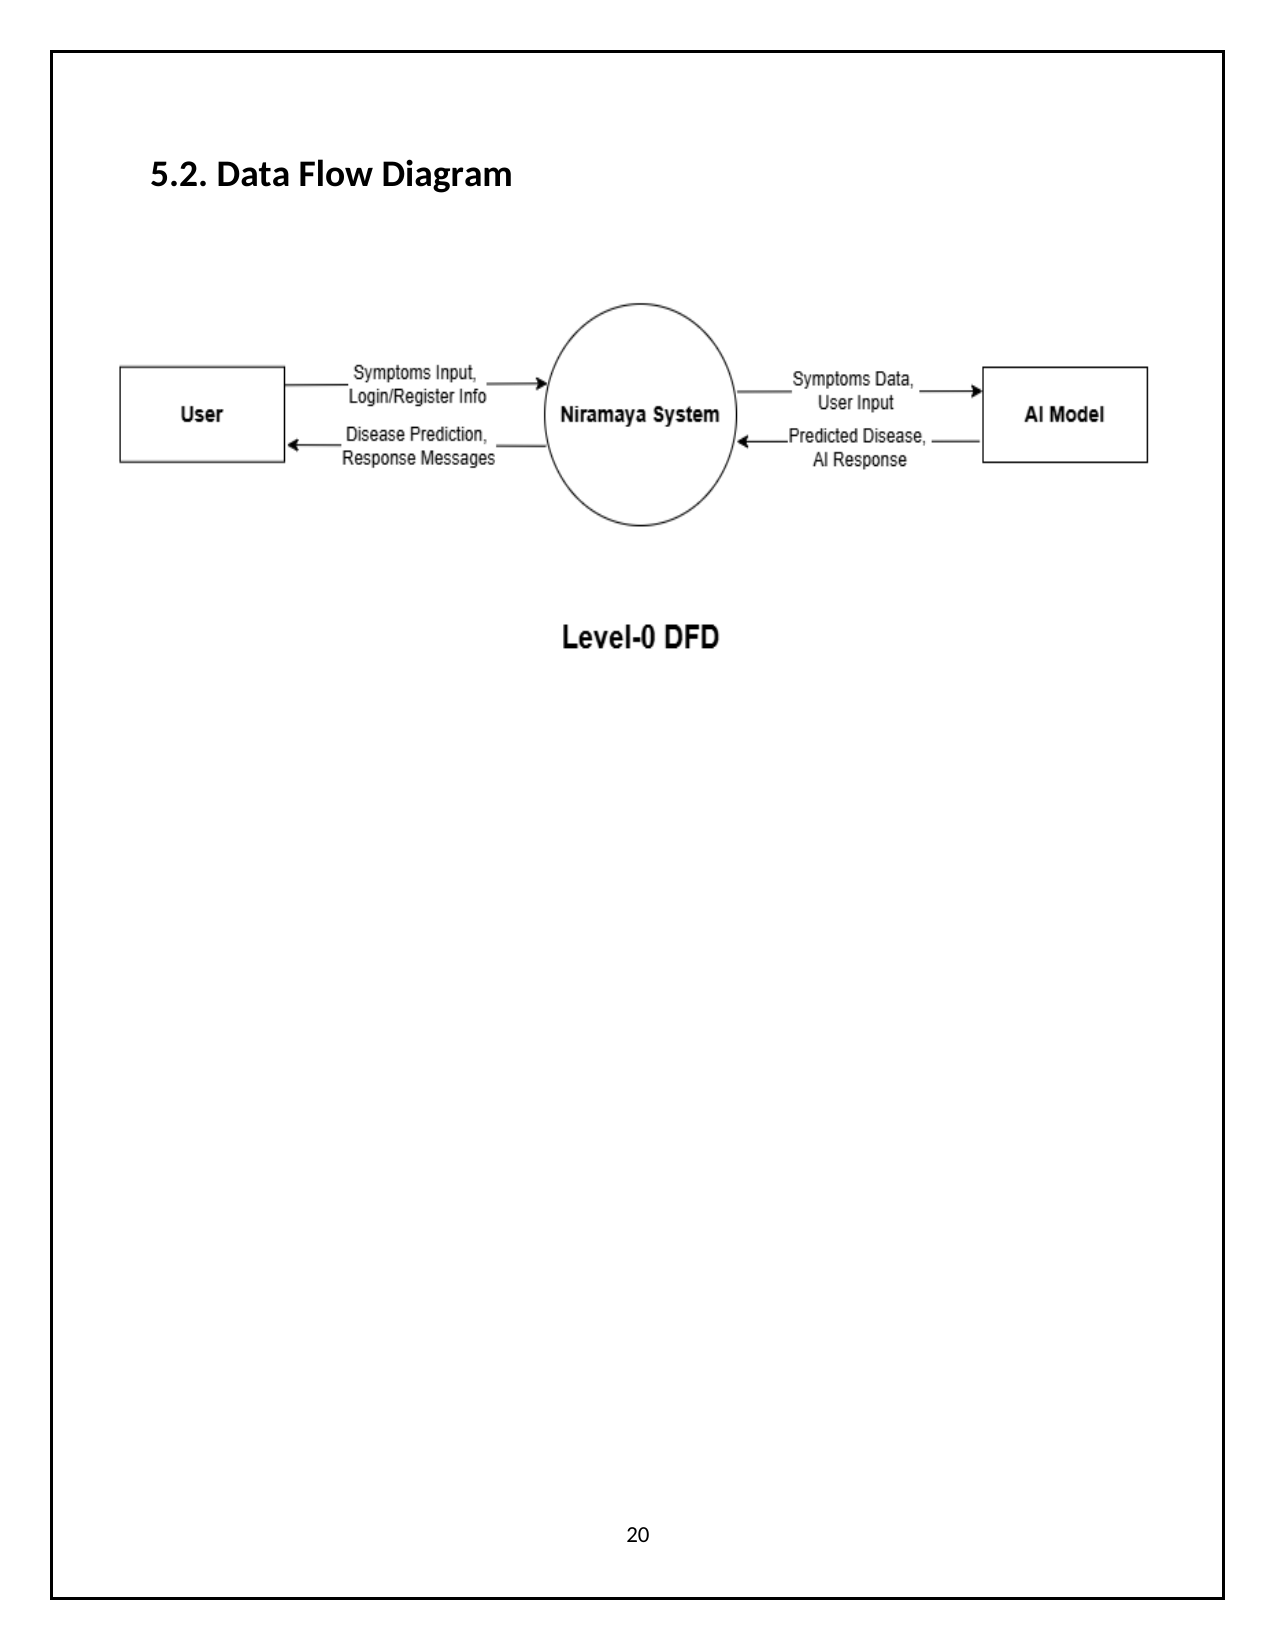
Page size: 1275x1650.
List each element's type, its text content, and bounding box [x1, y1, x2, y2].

picture [58, 237, 1214, 704]
text 5.2. Data Flow Diagram [150, 150, 1125, 196]
